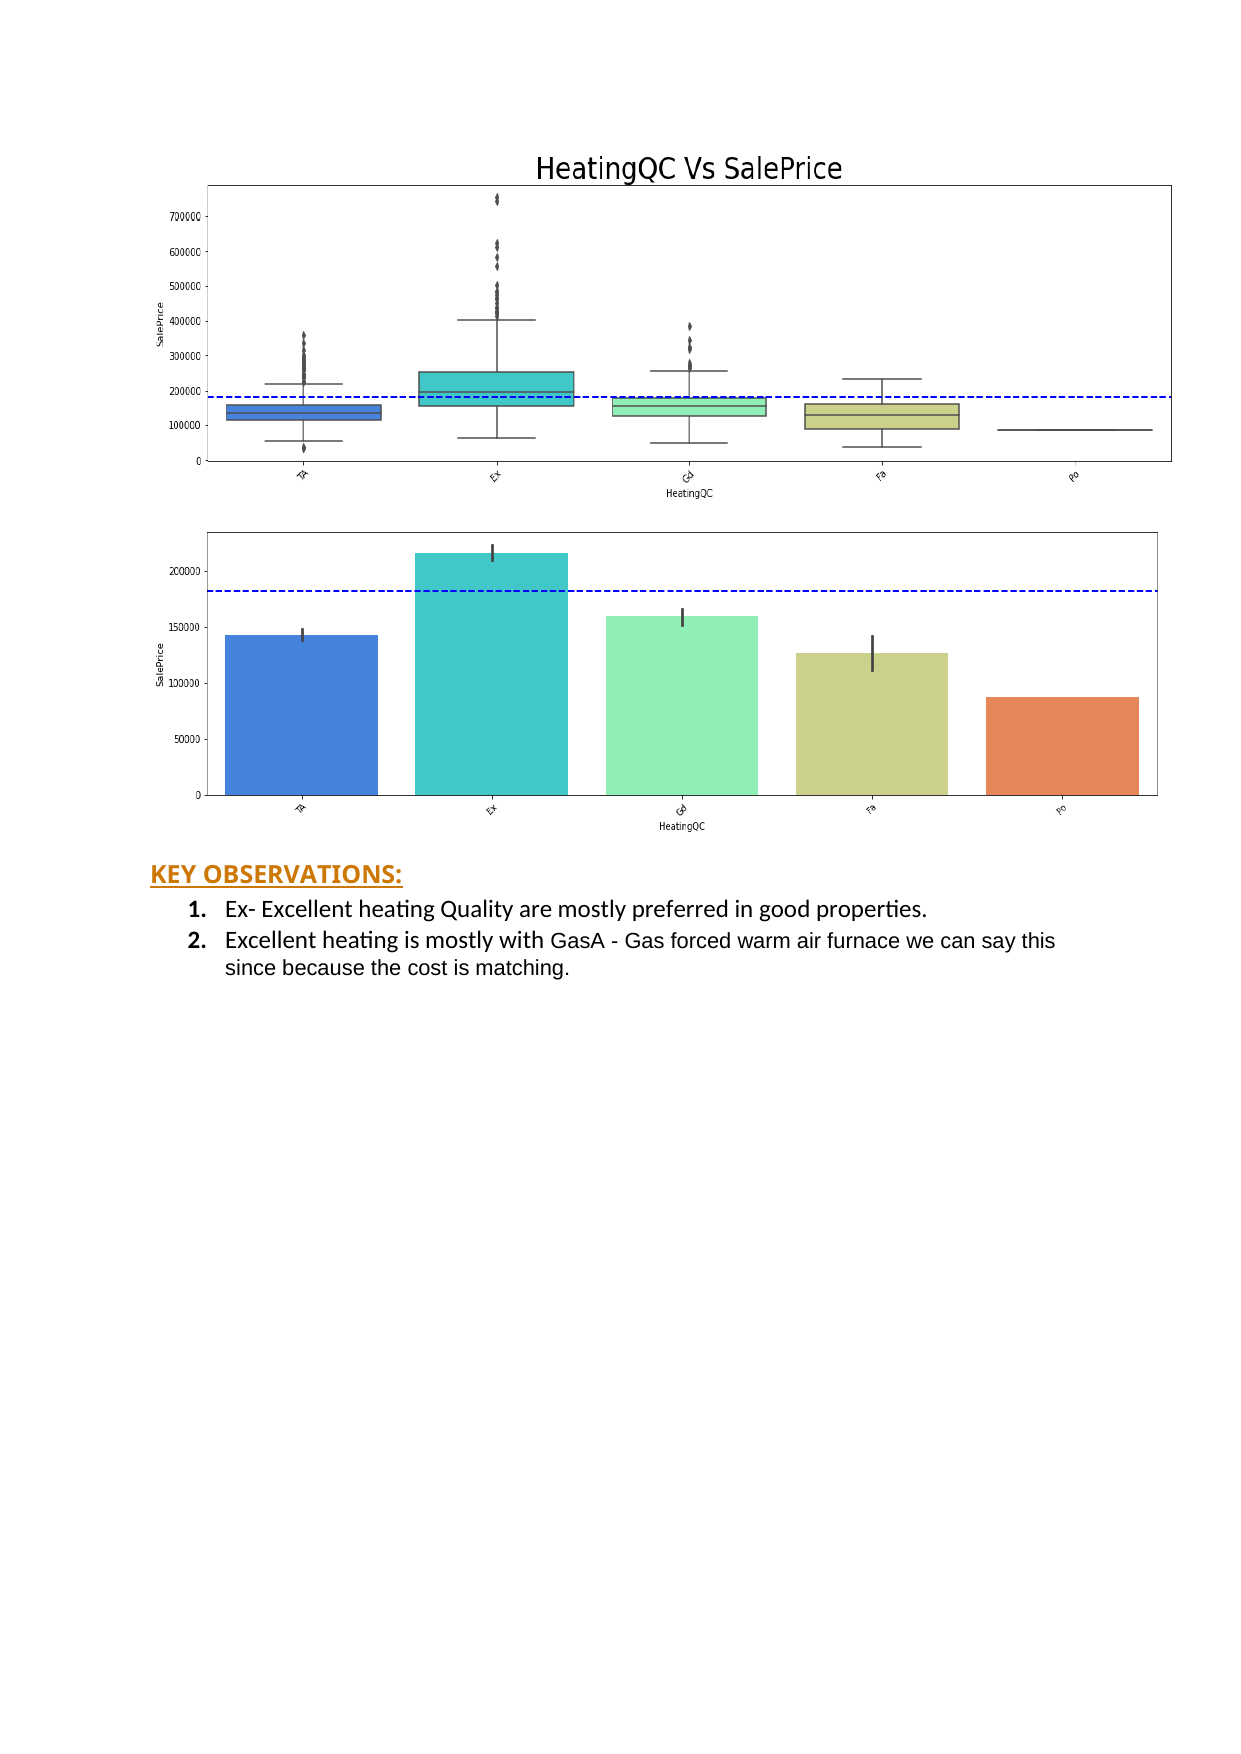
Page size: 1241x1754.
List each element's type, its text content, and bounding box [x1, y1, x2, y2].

picture [150, 150, 1177, 507]
subtitle Key Observations: [150, 857, 1090, 891]
picture [150, 525, 1163, 838]
list Ex- Excellent heating Quality are mostly preferred in good properties. [187, 894, 1090, 924]
list Excellent heating is mostly with GasA - Gas forced warm air furnace we can say this since because the cost is matching. [187, 924, 1090, 980]
